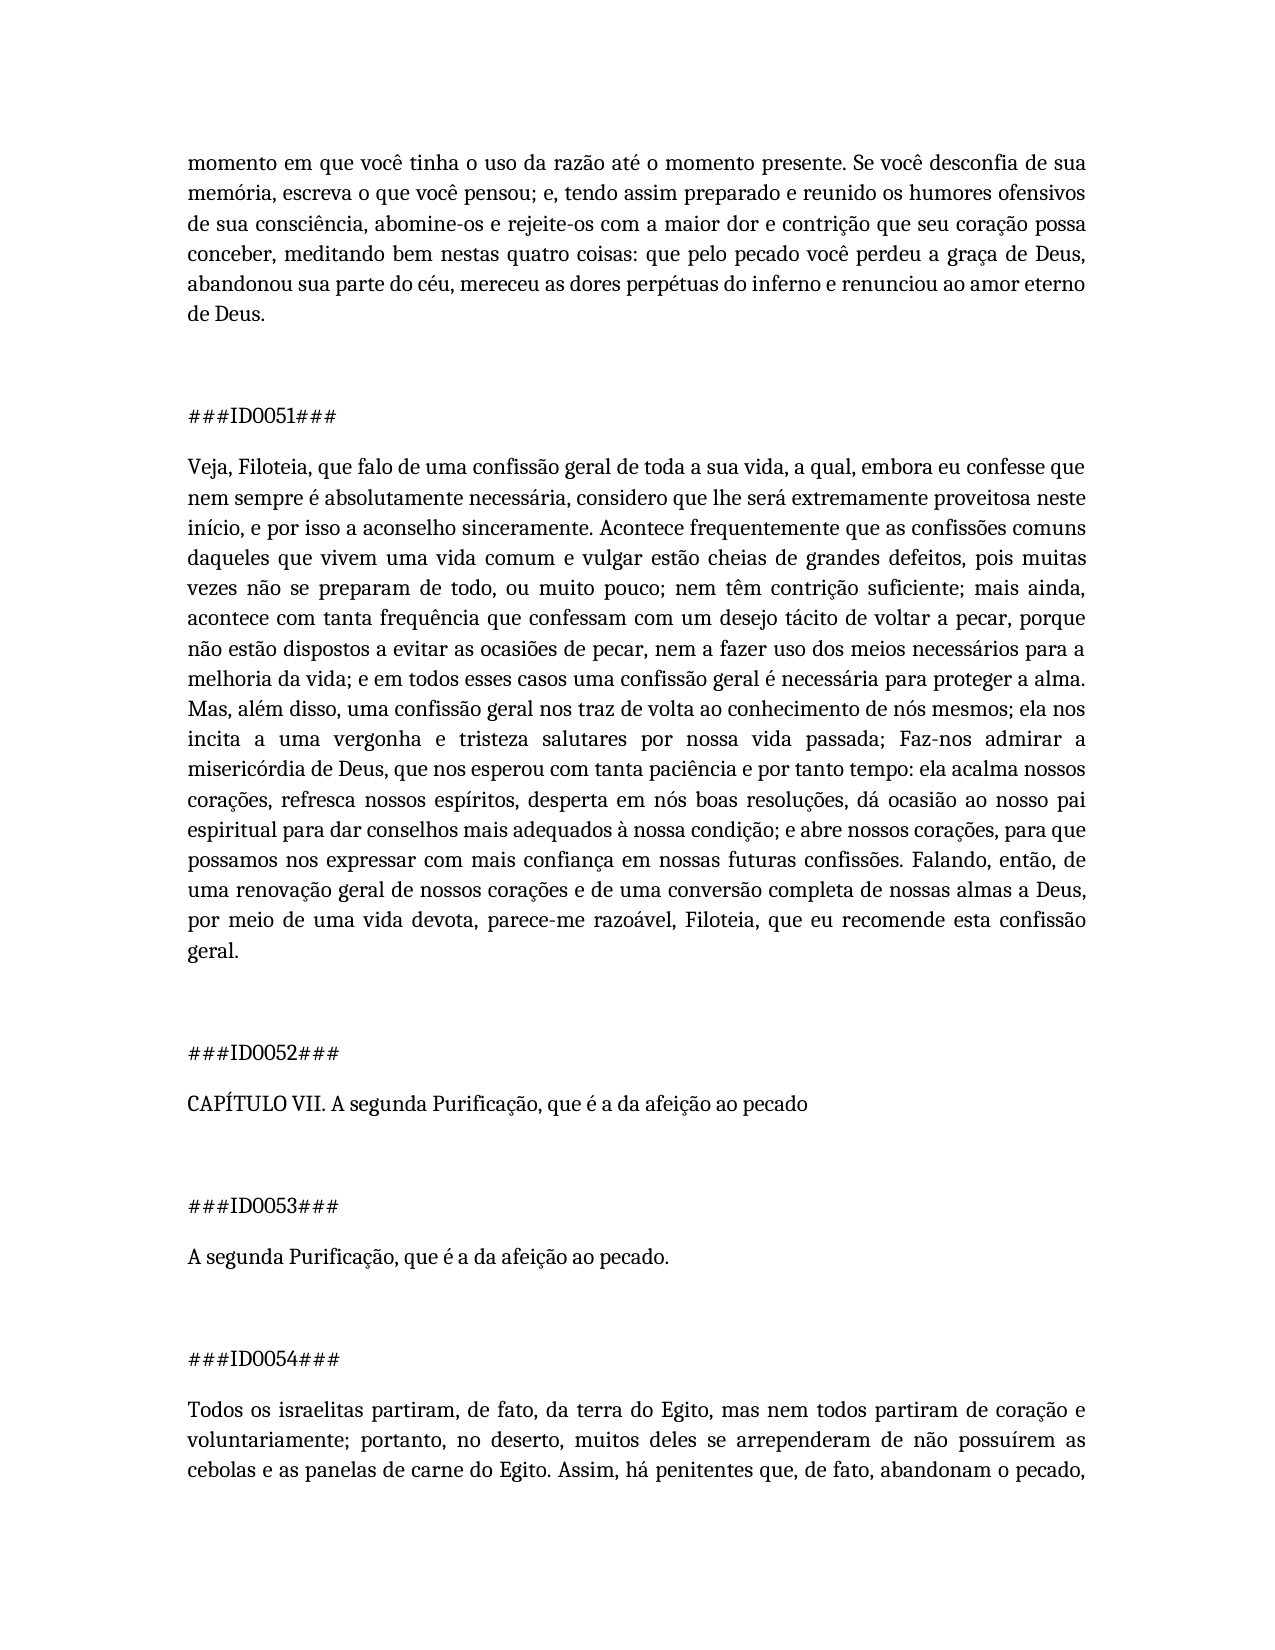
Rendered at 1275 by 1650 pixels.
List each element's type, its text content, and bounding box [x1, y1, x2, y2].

text A segunda Purificação, que é a da afeição ao pecado. [187, 1244, 1087, 1270]
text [187, 1397, 1087, 1484]
text ###ID0053### [187, 1193, 1087, 1219]
text ###ID0054### [187, 1346, 1087, 1372]
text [187, 150, 1087, 327]
text ###ID0051### [187, 403, 1087, 429]
text Veja, Filoteia, que falo de uma confissão geral de toda a sua vida, a qual, embora eu confesse que nem sempre é absolutamente necessária, considero que lhe será extremamente proveitosa neste início, e por isso a aconselho sinceramente. Acontece frequentemente que as confissões comuns daqueles que vivem uma vida comum e vulgar estão cheias de grandes defeitos, pois muitas vezes não se preparam de todo, ou muito pouco; nem têm contrição suficiente; mais ainda, acontece com tanta frequência que confessam com um desejo tácito de voltar a pecar, porque não estão dispostos a evitar as ocasiões de pecar, nem a fazer uso dos meios necessários para a melhoria da vida; e em todos esses casos uma confissão geral é necessária para proteger a alma. Mas, além disso, uma confissão geral nos traz de volta ao conhecimento de nós mesmos; ela nos incita a uma vergonha e tristeza salutares por nossa vida passada; Faz-nos admirar a misericórdia de Deus, que nos esperou com tanta paciência e por tanto tempo: ela acalma nossos corações, refresca nossos espíritos, desperta em nós boas resoluções, dá ocasião ao nosso pai espiritual para dar conselhos mais adequados à nossa condição; e abre nossos corações, para que possamos nos expressar com mais confiança em nossas futuras confissões. Falando, então, de uma renovação geral de nossos corações e de uma conversão completa de nossas almas a Deus, por meio de uma vida devota, parece-me razoável, Filoteia, que eu recomende esta confissão geral. [187, 454, 1087, 964]
text CAPÍTULO VII. A segunda Purificação, que é a da afeição ao pecado [187, 1091, 1087, 1117]
text ###ID0052### [187, 1039, 1087, 1066]
